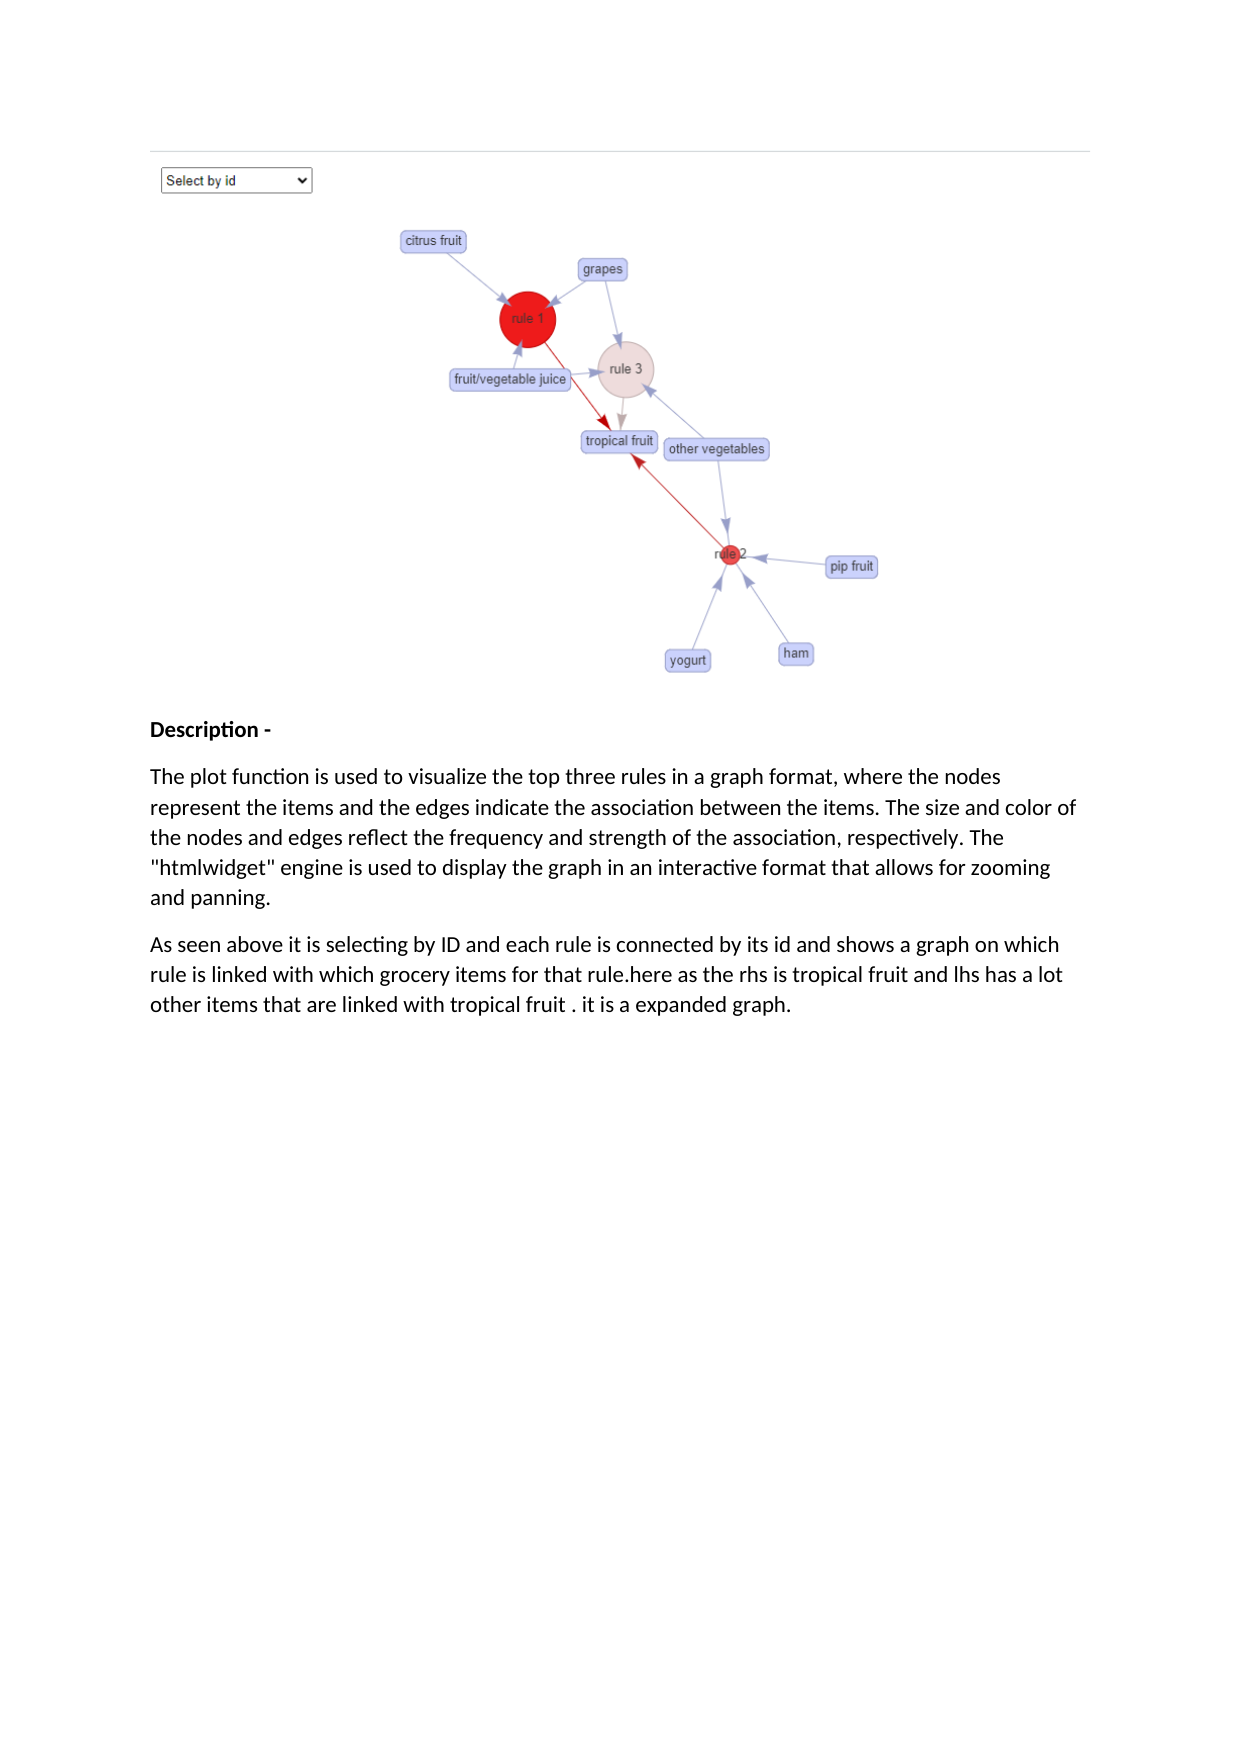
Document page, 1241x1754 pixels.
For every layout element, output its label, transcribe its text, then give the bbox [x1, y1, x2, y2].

text As seen above it is selecting by ID and each rule is connected by its id and shows a graph on which rule is linked with which grocery items for that rule.here as the rhs is tropical fruit and lhs has a lot other items that are linked with tropical fruit . it is a expanded graph. [150, 930, 1090, 1019]
picture [150, 150, 1091, 697]
text Description - [150, 716, 1090, 744]
text The plot function is used to visualize the top three rules in a graph format, where the nodes represent the items and the edges indicate the association between the items. The size and color of the nodes and edges reflect the frequency and strength of the association, respectively. The "htmlwidget" engine is used to display the graph in an interactive format that allows for zooming and panning. [150, 762, 1090, 911]
